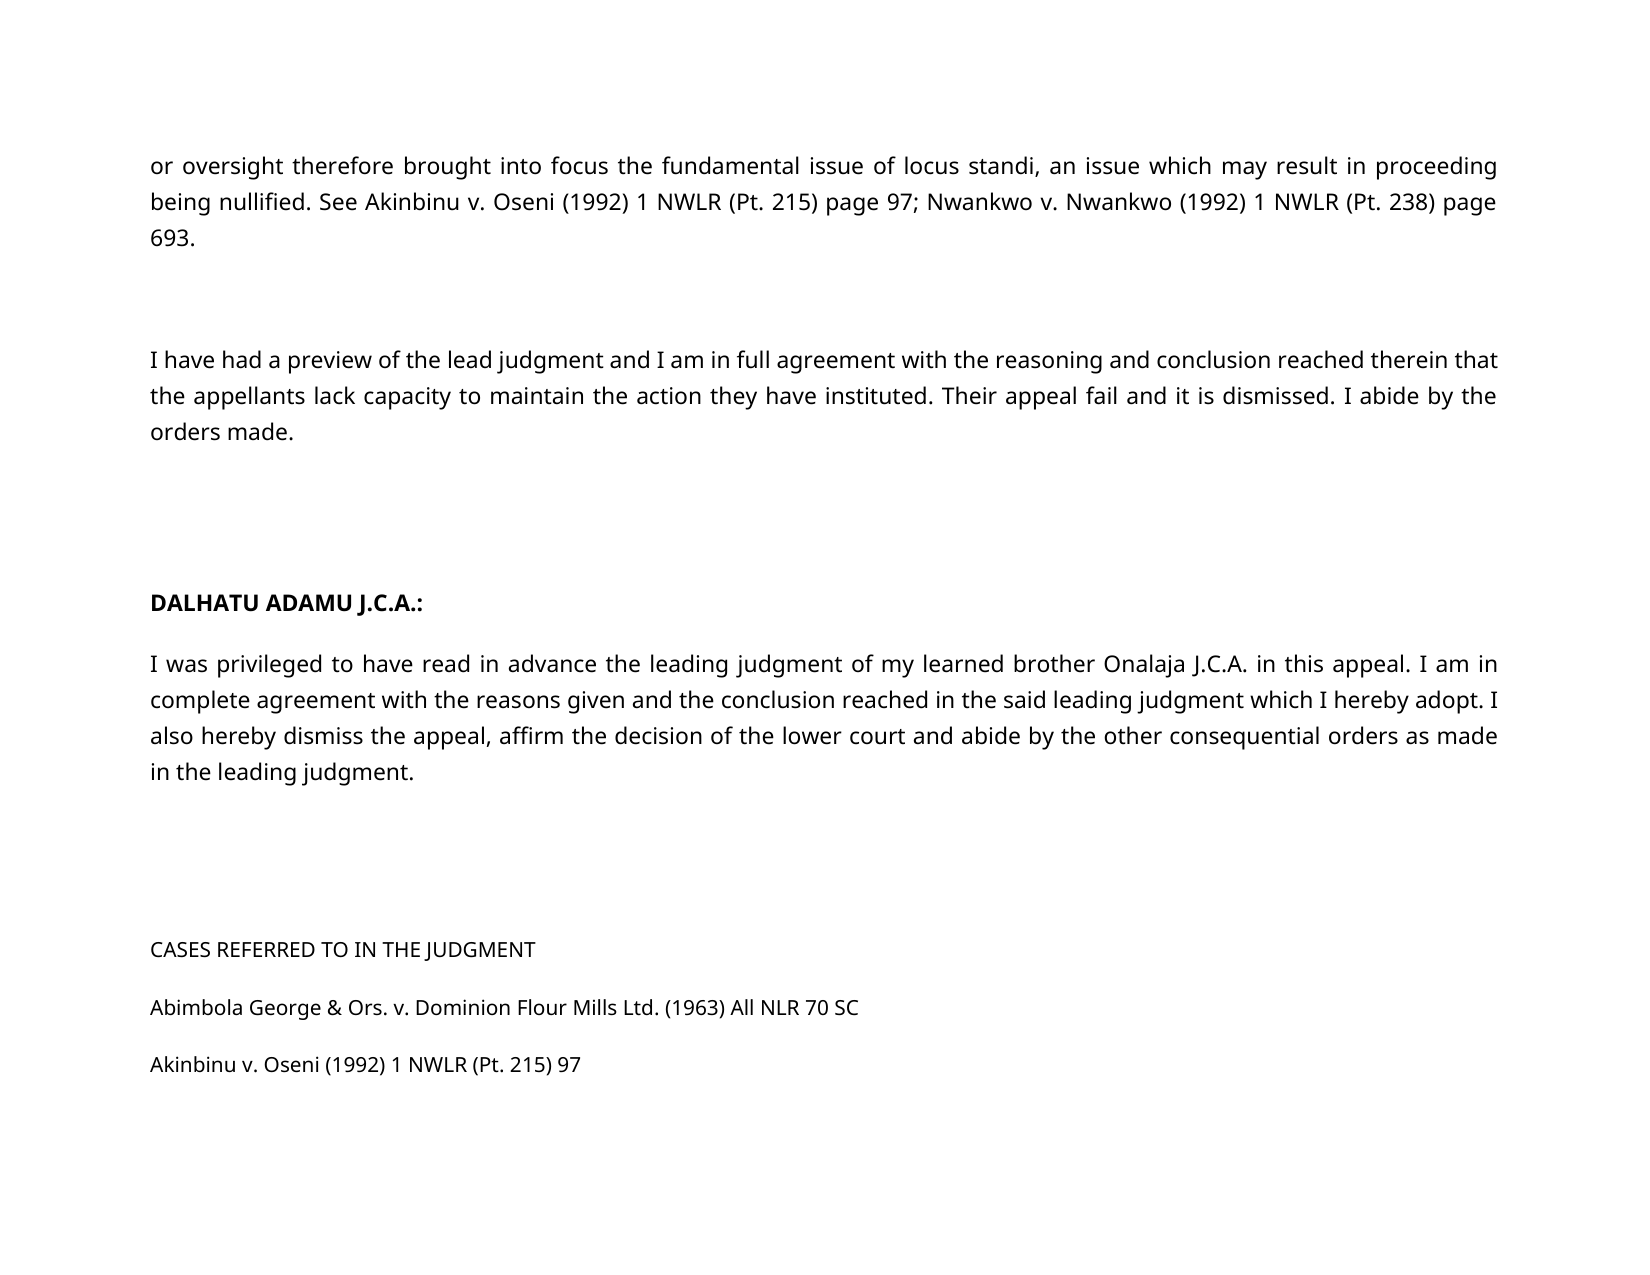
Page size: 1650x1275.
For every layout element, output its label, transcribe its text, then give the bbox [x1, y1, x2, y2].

text DALHATU ADAMU J.C.A.: [150, 587, 1500, 618]
text I have had a preview of the lead judgment and I am in full agreement with the reasoning and conclusion reached therein that the appellants lack capacity to maintain the action they have instituted. Their appeal fail and it is dismissed. I abide by the orders made. [150, 344, 1500, 447]
text Akinbinu v. Oseni (1992) 1 NWLR (Pt. 215) 97 [150, 1050, 1500, 1079]
text Abimbola George & Ors. v. Dominion Flour Mills Ltd. (1963) All NLR 70 SC [150, 993, 1500, 1021]
text CASES REFERRED TO IN THE JUDGMENT [150, 935, 1500, 964]
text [150, 150, 1500, 253]
text I was privileged to have read in advance the leading judgment of my learned brother Onalaja J.C.A. in this appeal. I am in complete agreement with the reasons given and the conclusion reached in the said leading judgment which I hereby adopt. I also hereby dismiss the appeal, affirm the decision of the lower court and abide by the other consequential orders as made in the leading judgment. [150, 648, 1500, 787]
